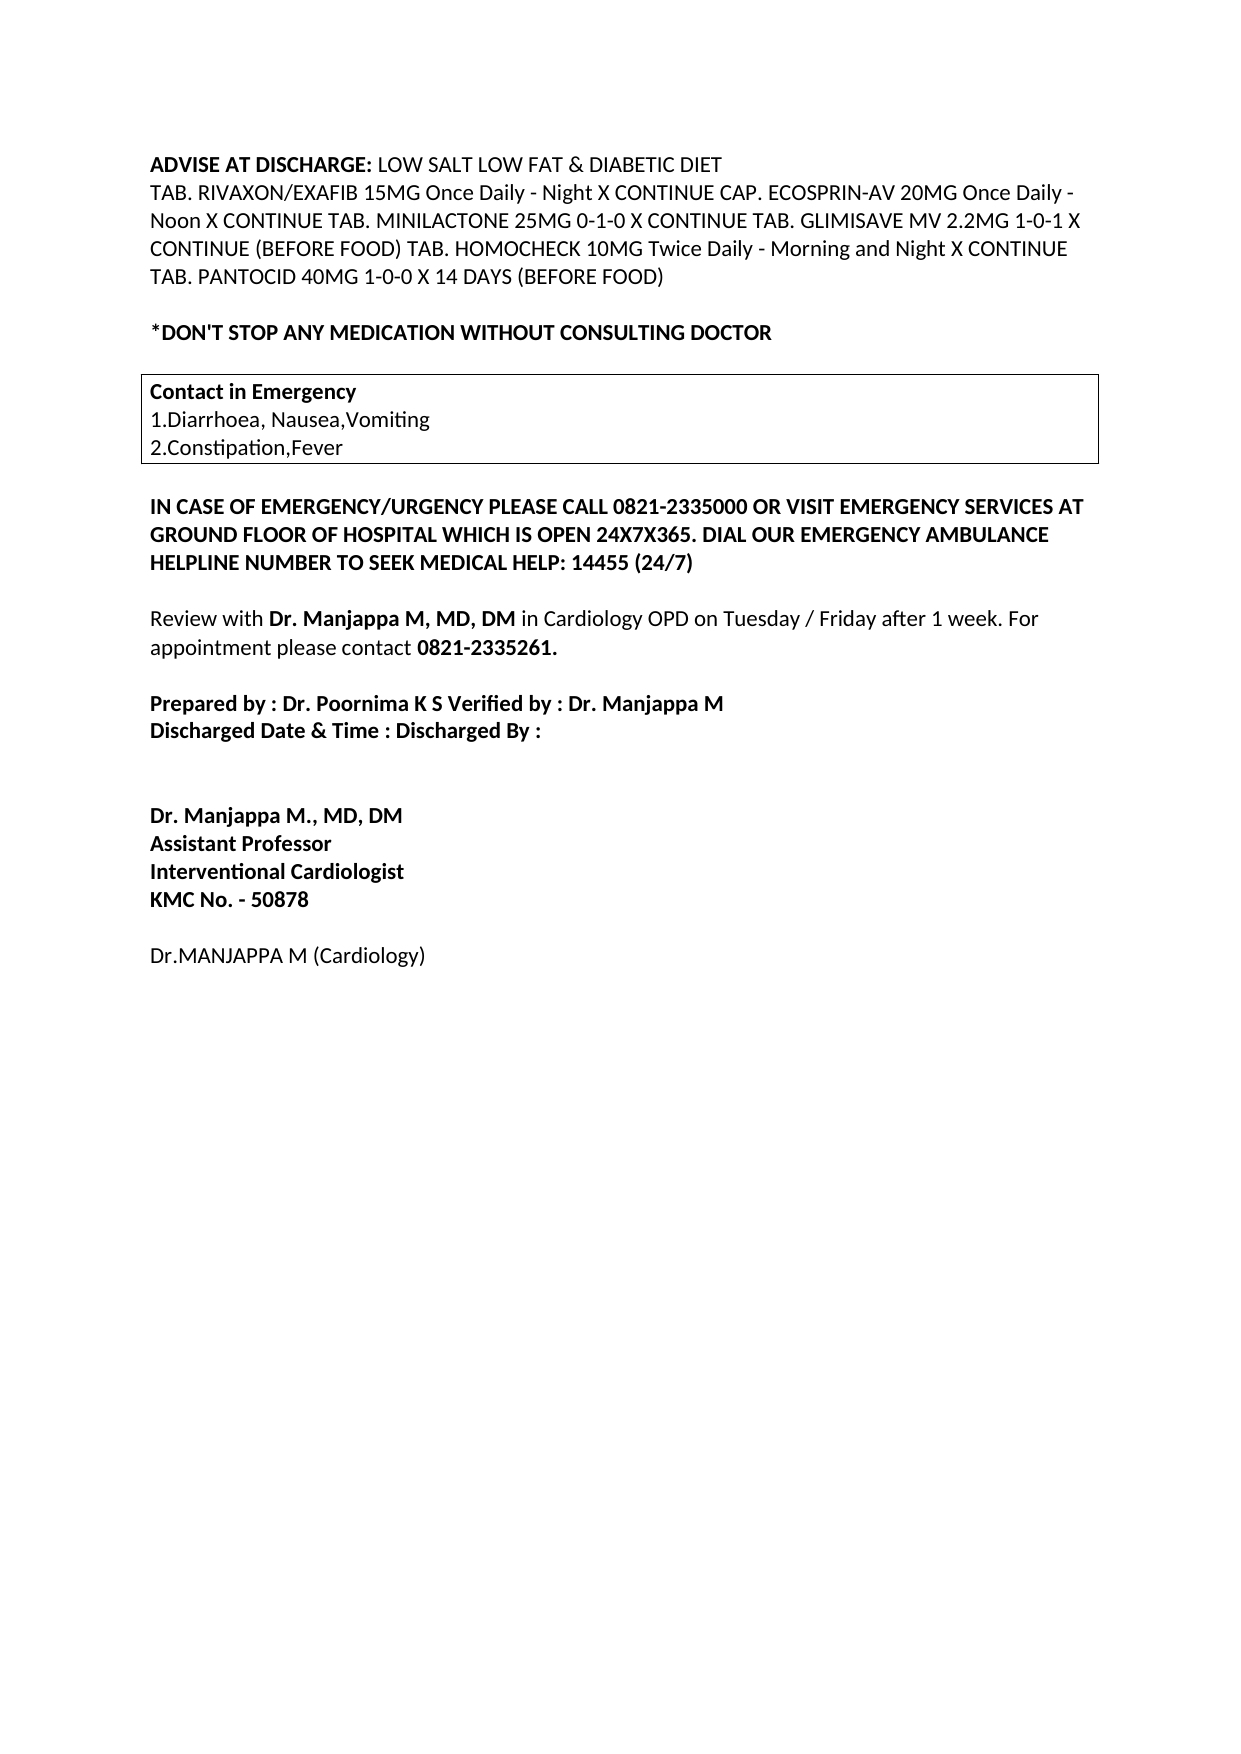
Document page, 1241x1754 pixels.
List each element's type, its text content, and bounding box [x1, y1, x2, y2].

text IN CASE OF EMERGENCY/URGENCY PLEASE CALL 0821-2335000 OR VISIT EMERGENCY SERVICES AT GROUND FLOOR OF HOSPITAL WHICH IS OPEN 24X7X365. DIAL OUR EMERGENCY AMBULANCE HELPLINE NUMBER TO SEEK MEDICAL HELP: 14455 (24/7) [150, 492, 1090, 577]
text ADVISE AT DISCHARGE: LOW SALT LOW FAT & DIABETIC DIET [150, 150, 1090, 178]
text Review with Dr. Manjappa M, MD, DM in Cardiology OPD on Tuesday / Friday after 1 week. For appointment please contact 0821-2335261. [150, 604, 1090, 661]
text Discharged Date & Time : Discharged By : [150, 717, 1090, 745]
text Contact in Emergency [142, 375, 1098, 405]
text TAB. RIVAXON/EXAFIB 15MG Once Daily - Night X CONTINUE CAP. ECOSPRIN-AV 20MG Once Daily - Noon X CONTINUE TAB. MINILACTONE 25MG 0-1-0 X CONTINUE TAB. GLIMISAVE MV 2.2MG 1-0-1 X CONTINUE (BEFORE FOOD) TAB. HOMOCHECK 10MG Twice Daily - Morning and Night X CONTINUE TAB. PANTOCID 40MG 1-0-0 X 14 DAYS (BEFORE FOOD) [150, 178, 1090, 290]
text 2.Constipation,Fever [142, 430, 1098, 463]
text Prepared by : Dr. Poornima K S Verified by : Dr. Manjappa M [150, 689, 1090, 717]
text Assistant Professor [150, 829, 1090, 857]
text KMC No. - 50878 [150, 885, 1090, 913]
text Interventional Cardiologist [150, 857, 1090, 885]
text Dr. Manjappa M., MD, DM [150, 801, 1090, 829]
text Dr.MANJAPPA M (Cardiology) [150, 941, 1090, 969]
text *DON'T STOP ANY MEDICATION WITHOUT CONSULTING DOCTOR [150, 318, 1090, 346]
text 1.Diarrhoea, Nausea,Vomiting [150, 405, 1090, 430]
